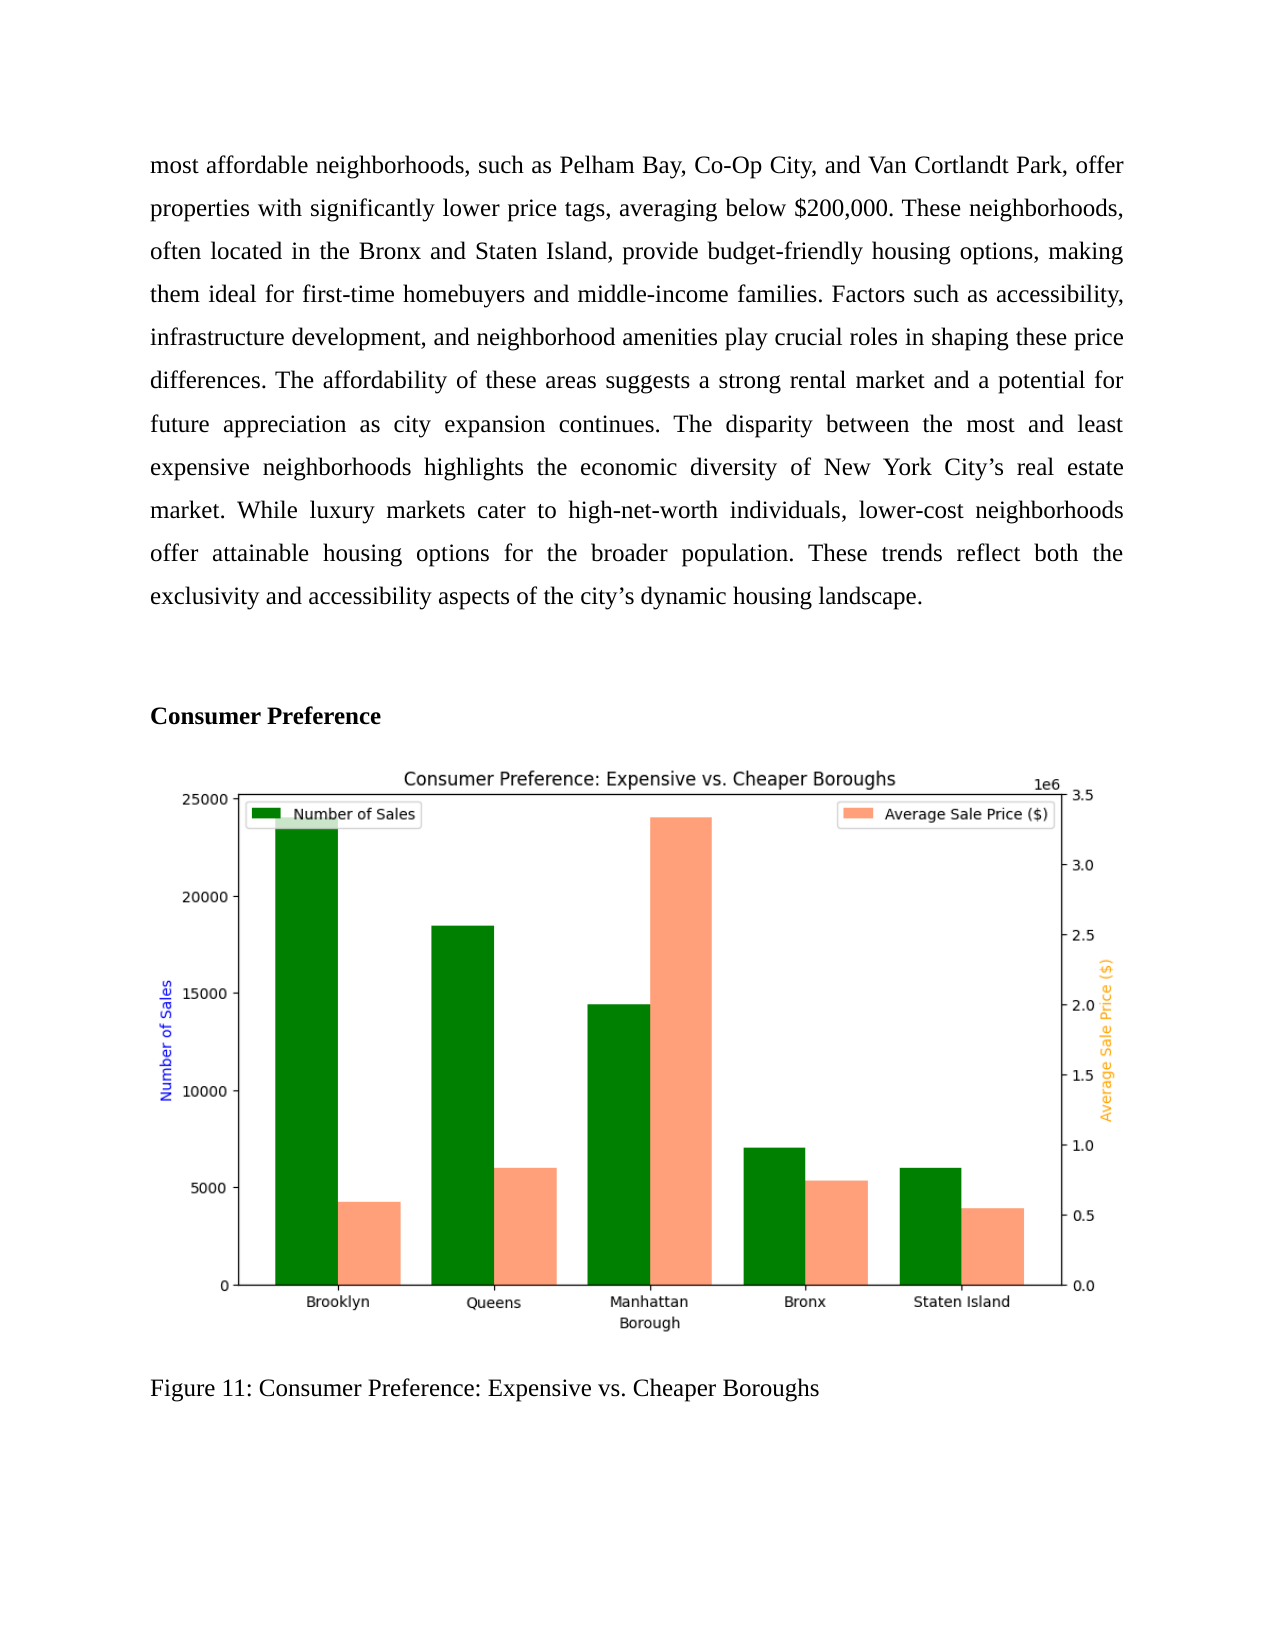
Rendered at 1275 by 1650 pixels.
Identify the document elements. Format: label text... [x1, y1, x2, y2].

picture [150, 760, 1125, 1341]
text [150, 150, 1125, 610]
text Figure 11: Consumer Preference: Expensive vs. Cheaper Boroughs [150, 1373, 1125, 1402]
text Consumer Preference [150, 701, 1125, 729]
